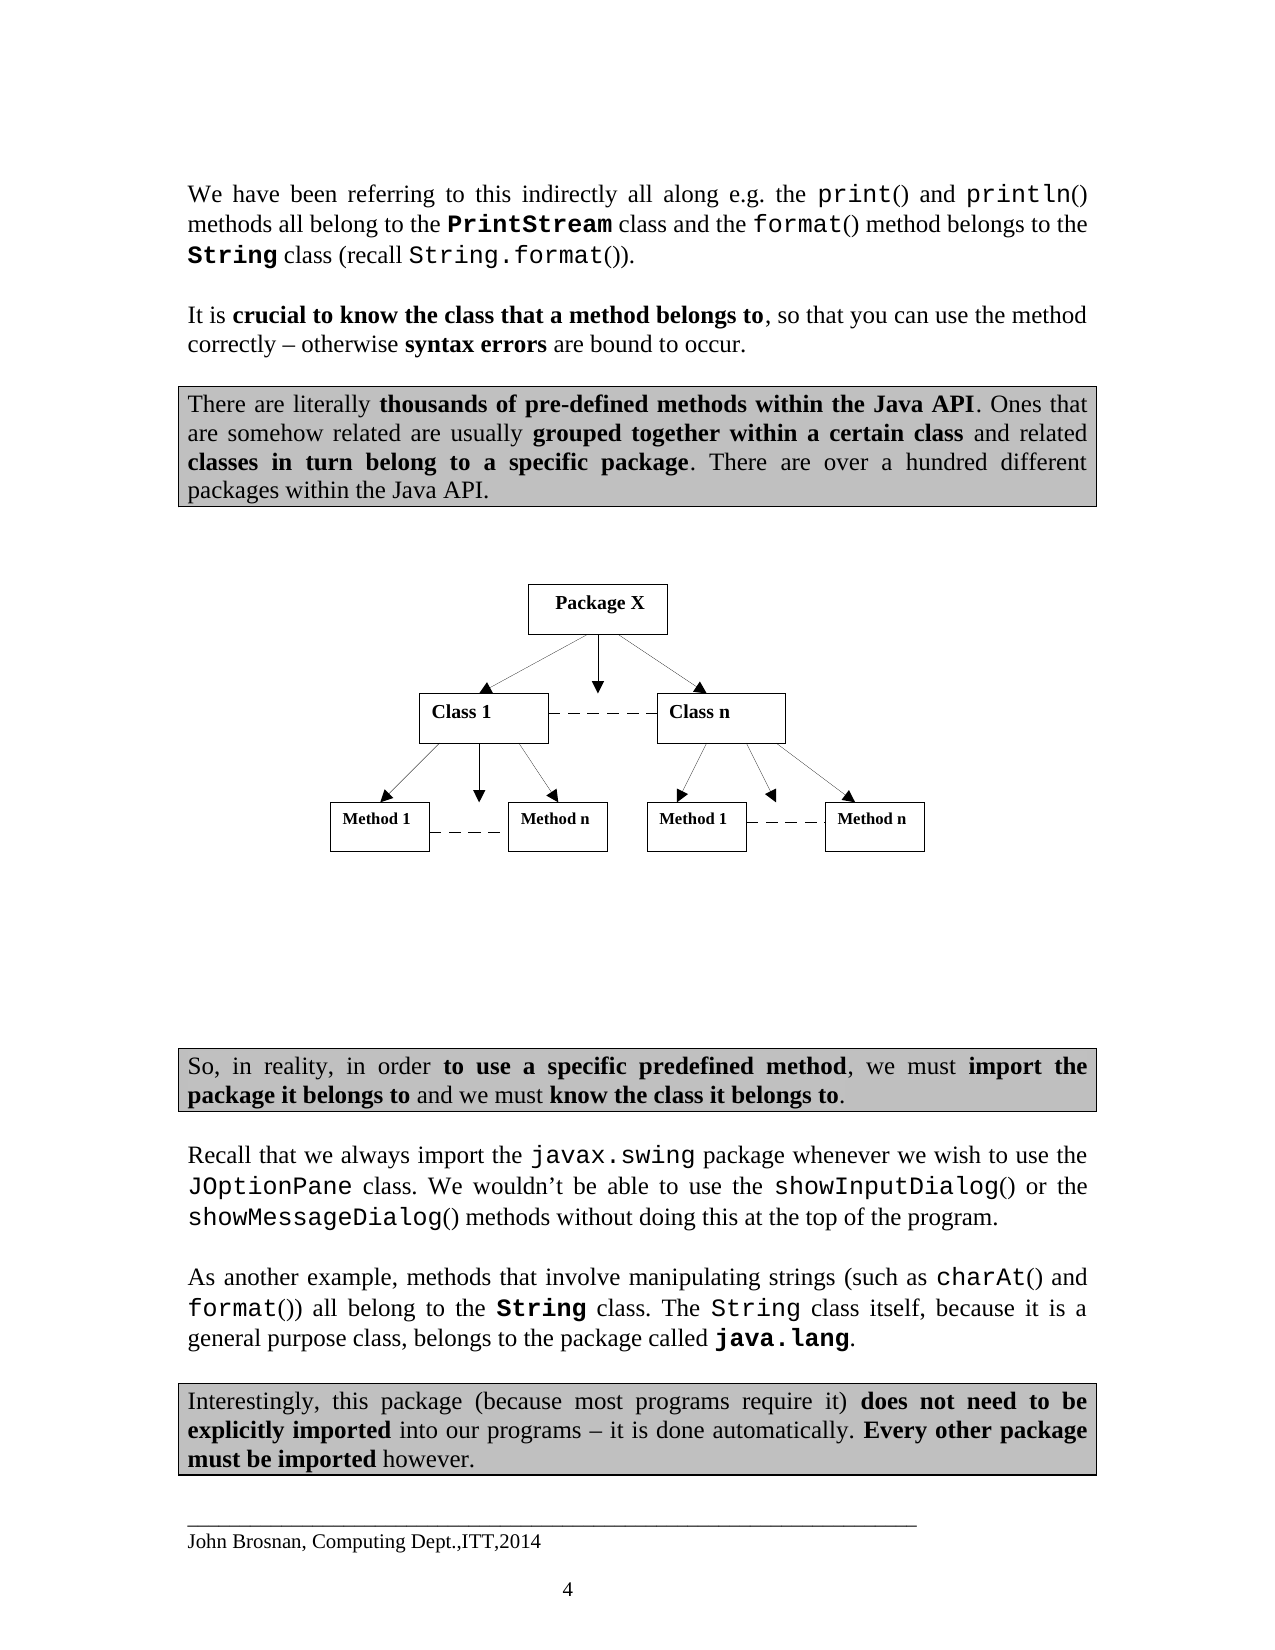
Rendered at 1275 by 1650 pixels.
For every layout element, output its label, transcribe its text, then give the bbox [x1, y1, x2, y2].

text It is crucial to know the class that a method belongs to, so that you can use the method correctly – otherwise syntax errors are bound to occur. [187, 300, 1087, 357]
text Recall that we always import the javax.swing package whenever we wish to use the JOptionPane class. We wouldn’t be able to use the showInputDialog() or the showMessageDialog() methods without doing this at the top of the program. [187, 1141, 1087, 1233]
text We have been referring to this indirectly all along e.g. the print() and println() methods all belong to the PrintStream class and the format() method belongs to the String class (recall String.format()). [187, 179, 1087, 271]
text Interestingly, this package (because most programs require it) does not need to be explicitly imported into our programs – it is done automatically. Every other package must be imported however. [179, 1384, 1096, 1474]
text There are literally thousands of pre-defined methods within the Java API. Ones that are somehow related are usually grouped together within a certain class and related classes in turn belong to a specific package. There are over a hundred different packages within the Java API. [179, 387, 1096, 506]
text So, in reality, in order to use a specific predefined method, we must import the package it belongs to and we must know the class it belongs to. [179, 1049, 1096, 1111]
text As another example, methods that involve manipulating strings (such as charAt() and format()) all belong to the String class. The String class itself, because it is a general purpose class, belongs to the package called java.lang. [187, 1262, 1087, 1354]
